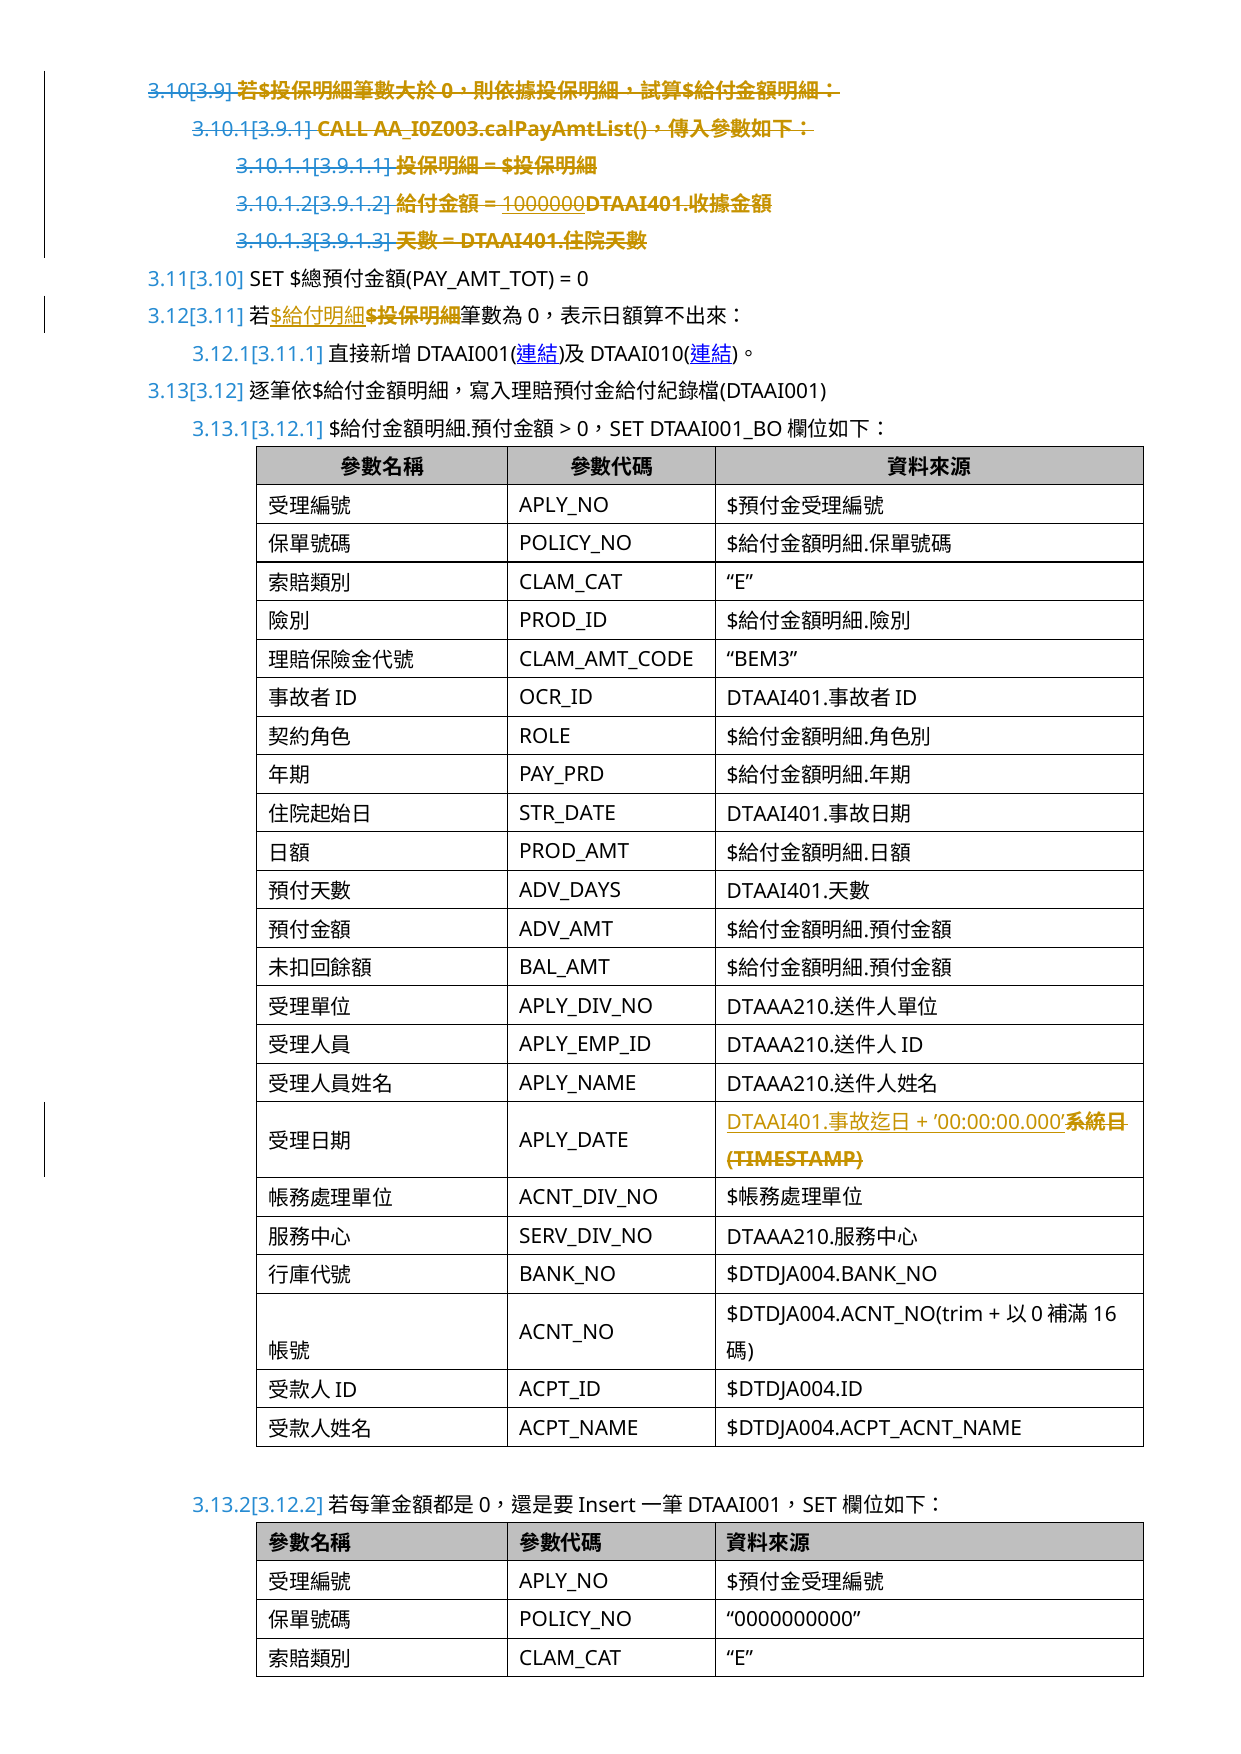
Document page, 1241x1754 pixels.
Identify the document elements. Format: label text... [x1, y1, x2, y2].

table_cell 預付金額 [257, 909, 507, 947]
table_cell POLICY_NO [508, 524, 715, 561]
table_cell $給付金額明細.日額 [716, 832, 1143, 870]
table_cell ACPT_NAME [508, 1408, 715, 1446]
table_cell “0000000000” [716, 1600, 1143, 1637]
table_cell PAY_PRD [508, 755, 715, 793]
list 若$投保明細筆數大於0，則依據投保明細，試算$給付金額明細： [148, 71, 1181, 108]
table_header 參數代碼 [508, 1523, 715, 1560]
table_cell 行庫代號 [257, 1255, 507, 1293]
table_cell 帳務處理單位 [257, 1178, 507, 1216]
table_cell “BEM3” [716, 640, 1143, 677]
table_cell 受理人員姓名 [257, 1064, 507, 1101]
table_cell 事故者ID [257, 678, 507, 716]
table_cell 日額 [257, 832, 507, 870]
table_cell 受理人員 [257, 1025, 507, 1062]
list 若每筆金額都是0，還是要Insert 一筆DTAAI001，SET 欄位如下： [192, 1484, 1181, 1522]
table_cell 受理編號 [257, 1561, 507, 1599]
table_cell $給付金額明細.年期 [716, 755, 1143, 793]
table_cell 受理編號 [257, 485, 507, 523]
table_cell 理賠保險金代號 [257, 640, 507, 677]
table_cell STR_DATE [508, 794, 715, 831]
table_cell 帳號 [257, 1294, 507, 1369]
table_cell $DTDJA004.ACPT_ACNT_NAME [716, 1408, 1143, 1446]
table_cell $給付金額明細.角色別 [716, 717, 1143, 754]
list 逐筆依$給付金額明細，寫入理賠預付金給付紀錄檔(DTAAI001) [148, 371, 1181, 408]
table_cell DTAAA210.服務中心 [716, 1217, 1143, 1254]
table_cell ROLE [508, 717, 715, 754]
table_cell CLAM_AMT_CODE [508, 640, 715, 677]
table_cell PROD_ID [508, 601, 715, 638]
table_cell ACNT_NO [508, 1294, 715, 1369]
list SET $總預付金額(PAY_AMT_TOT) = 0 [148, 258, 1181, 296]
table_cell 契約角色 [257, 717, 507, 754]
table_cell 受理單位 [257, 986, 507, 1024]
table_cell DTAAI401.事故日期 [716, 794, 1143, 831]
table_cell SERV_DIV_NO [508, 1217, 715, 1254]
table_cell DTAAA210.送件人姓名 [716, 1064, 1143, 1101]
table_cell ADV_DAYS [508, 871, 715, 908]
table_cell APLY_DIV_NO [508, 986, 715, 1024]
table_cell CLAM_CAT [508, 1639, 715, 1676]
table_cell 預付天數 [257, 871, 507, 908]
table_cell ACNT_DIV_NO [508, 1178, 715, 1216]
table_cell $給付金額明細.預付金額 [716, 948, 1143, 985]
table_cell 索賠類別 [257, 1639, 507, 1676]
list 投保明細 = $投保明細 [236, 146, 1181, 183]
table_cell OCR_ID [508, 678, 715, 716]
table_cell $預付金受理編號 [716, 485, 1143, 523]
list 給付金額 = DTAAI401.收據金額 [236, 183, 1181, 221]
table_header 資料來源 [716, 447, 1143, 484]
table_cell ADV_AMT [508, 909, 715, 947]
table_cell 受理日期 [257, 1102, 507, 1177]
table_cell $DTDJA004.ID [716, 1370, 1143, 1407]
table_cell 保單號碼 [257, 524, 507, 561]
list $給付金額明細.預付金額 > 0，SET DTAAI001_BO欄位如下： [192, 408, 1181, 446]
table_cell $給付金額明細.險別 [716, 601, 1143, 638]
table_header 參數名稱 [257, 447, 507, 484]
table_cell 系統日(TIMESTAMP) [716, 1102, 1143, 1177]
list 直接新增DTAAI001(連結)及DTAAI010(連結)。 [192, 333, 1181, 371]
table_cell $DTDJA004.ACNT_NO(trim + 以0補滿16碼) [716, 1294, 1143, 1369]
table_cell 未扣回餘額 [257, 948, 507, 985]
list CALL AA_I0Z003.calPayAmtList()，傳入參數如下： [192, 108, 1181, 146]
table_cell DTAAI401.天數 [716, 871, 1143, 908]
table_cell $預付金受理編號 [716, 1561, 1143, 1599]
table_cell APLY_NAME [508, 1064, 715, 1101]
table_header 參數名稱 [257, 1523, 507, 1560]
table_cell BANK_NO [508, 1255, 715, 1293]
table_cell $給付金額明細.保單號碼 [716, 524, 1143, 561]
table_cell APLY_EMP_ID [508, 1025, 715, 1062]
table_cell 險別 [257, 601, 507, 638]
table_cell 服務中心 [257, 1217, 507, 1254]
table_cell $DTDJA004.BANK_NO [716, 1255, 1143, 1293]
table_cell 受款人姓名 [257, 1408, 507, 1446]
list 若$投保明細筆數為0，表示日額算不出來： [148, 296, 1181, 333]
table_cell BAL_AMT [508, 948, 715, 985]
table_cell APLY_NO [508, 485, 715, 523]
table_cell DTAAA210.送件人ID [716, 1025, 1143, 1062]
table_cell POLICY_NO [508, 1600, 715, 1637]
table_cell $給付金額明細.預付金額 [716, 909, 1143, 947]
table_cell CLAM_CAT [508, 563, 715, 600]
table_cell $帳務處理單位 [716, 1178, 1143, 1216]
table_cell 索賠類別 [257, 563, 507, 600]
table_header 資料來源 [716, 1523, 1143, 1560]
table_cell APLY_DATE [508, 1102, 715, 1177]
table_header 參數代碼 [508, 447, 715, 484]
list 天數 = DTAAI401.住院天數 [236, 221, 1181, 258]
table_cell APLY_NO [508, 1561, 715, 1599]
table_cell ACPT_ID [508, 1370, 715, 1407]
table_cell 年期 [257, 755, 507, 793]
table_cell 保單號碼 [257, 1600, 507, 1637]
table_cell 受款人ID [257, 1370, 507, 1407]
table_cell DTAAI401.事故者ID [716, 678, 1143, 716]
table_cell “E” [716, 563, 1143, 600]
table_cell PROD_AMT [508, 832, 715, 870]
table_cell 住院起始日 [257, 794, 507, 831]
table_cell “E” [716, 1639, 1143, 1676]
table_cell DTAAA210.送件人單位 [716, 986, 1143, 1024]
